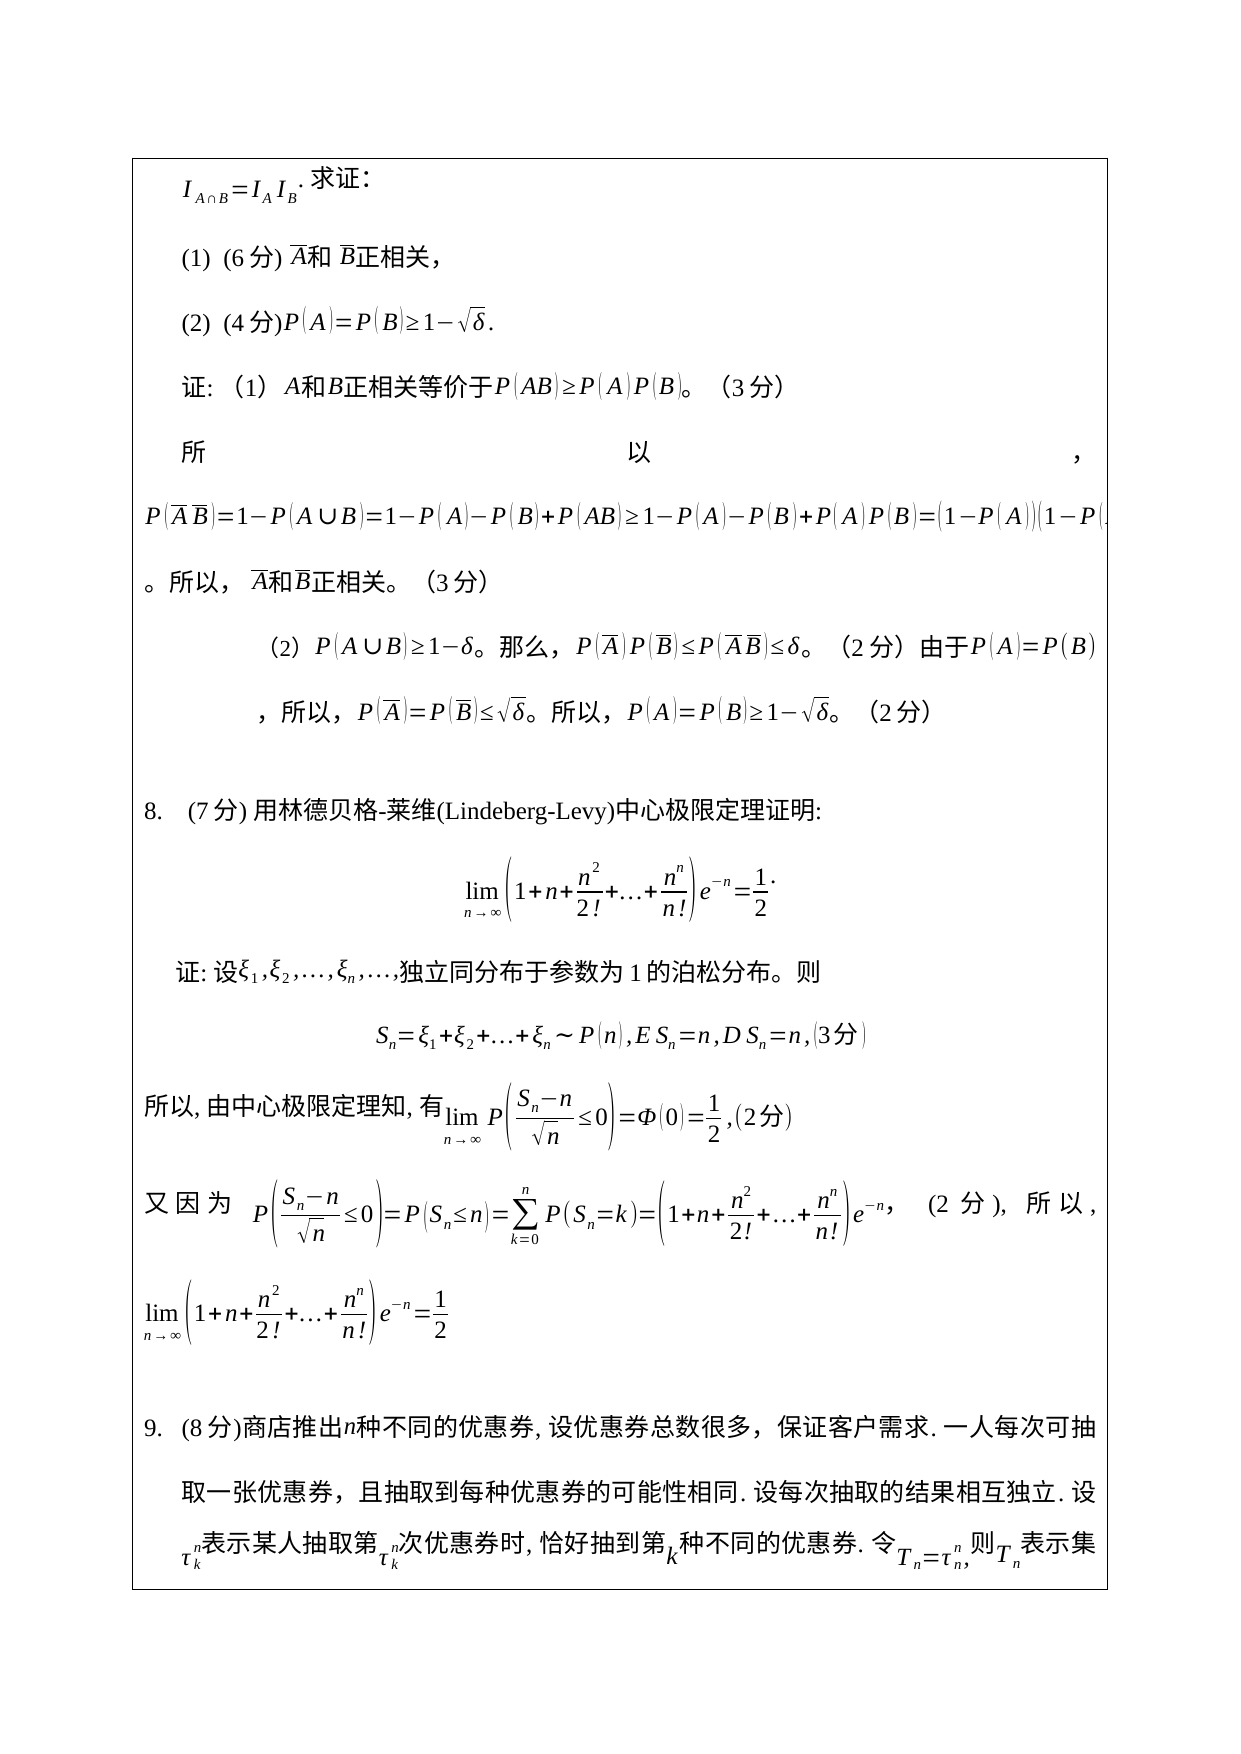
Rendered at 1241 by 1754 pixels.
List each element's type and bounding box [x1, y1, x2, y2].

table_header [133, 159, 1107, 1588]
